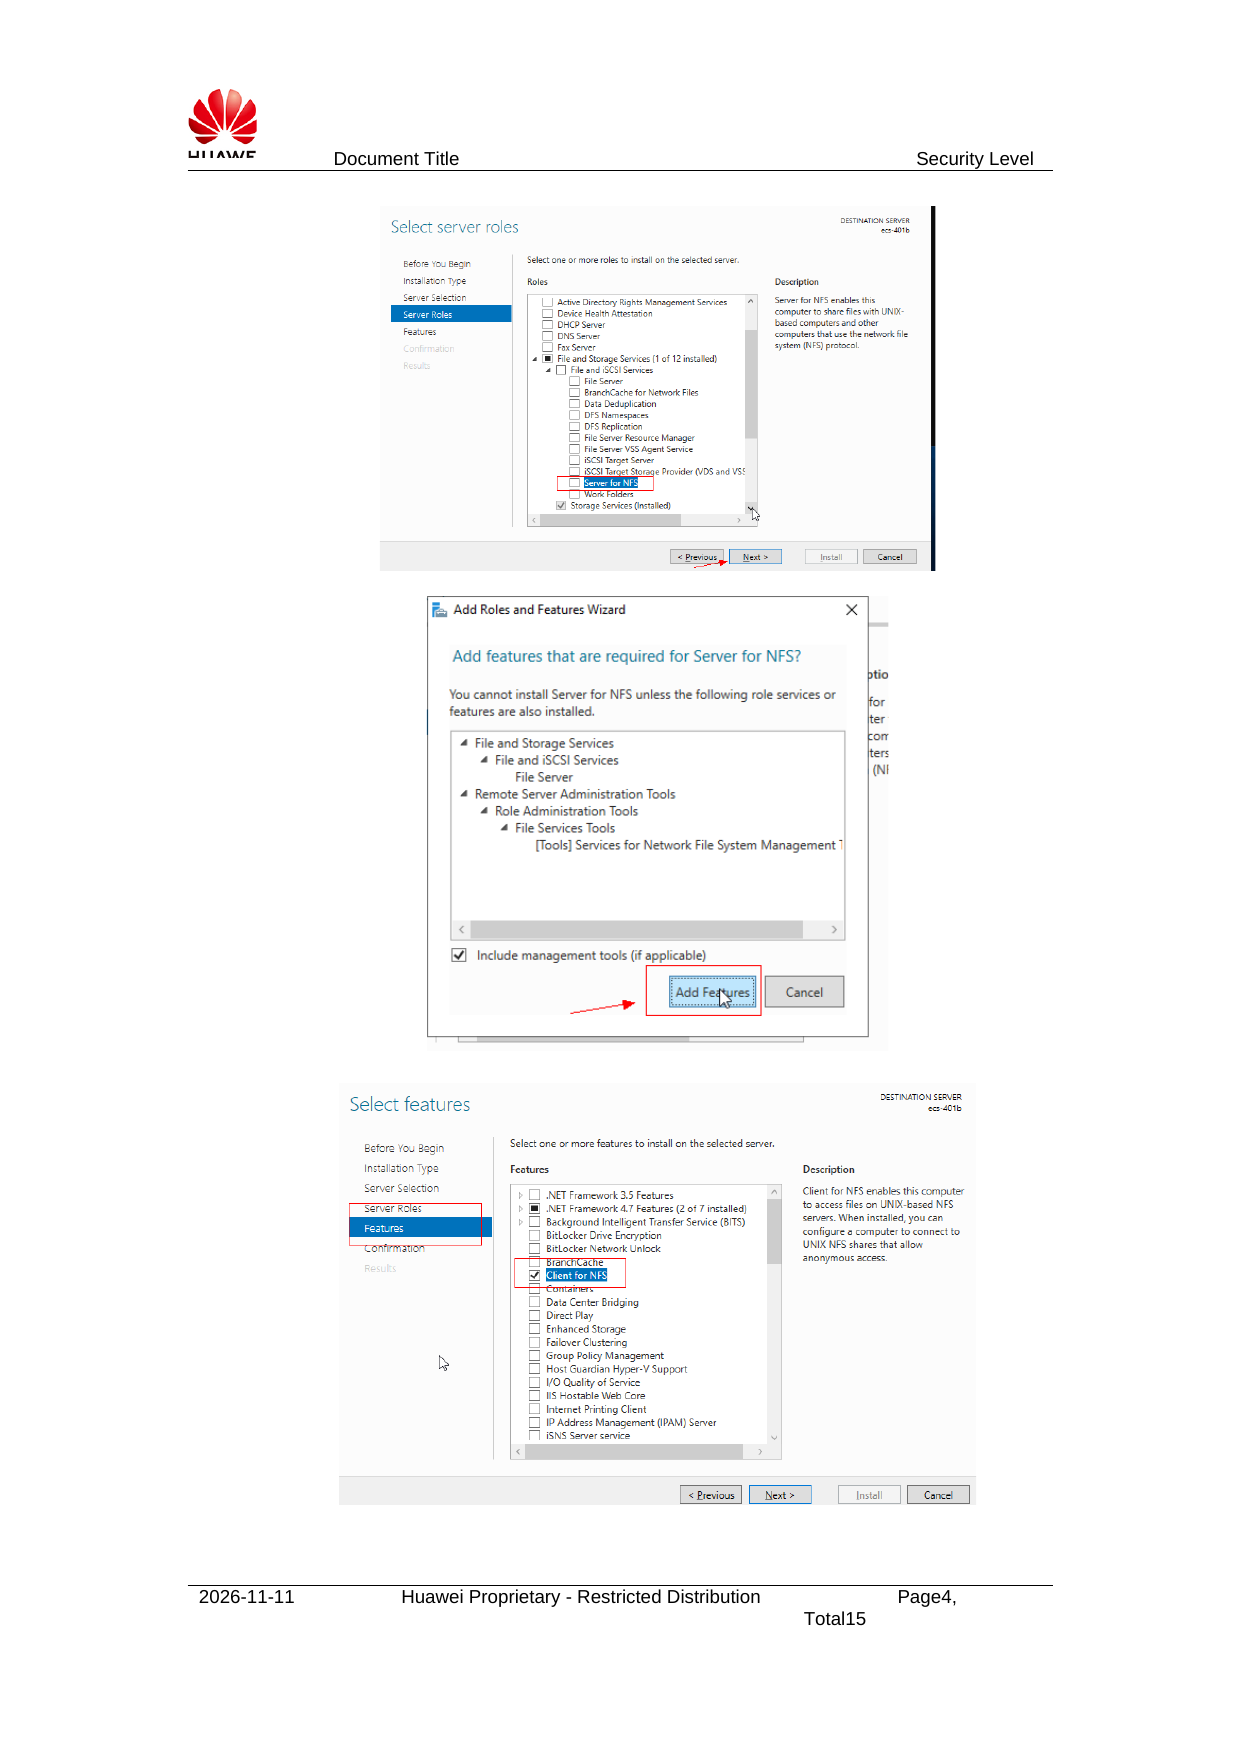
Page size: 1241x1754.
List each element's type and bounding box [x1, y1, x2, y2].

picture [379, 206, 936, 571]
picture [426, 596, 889, 1051]
picture [188, 89, 257, 158]
picture [339, 1083, 977, 1505]
